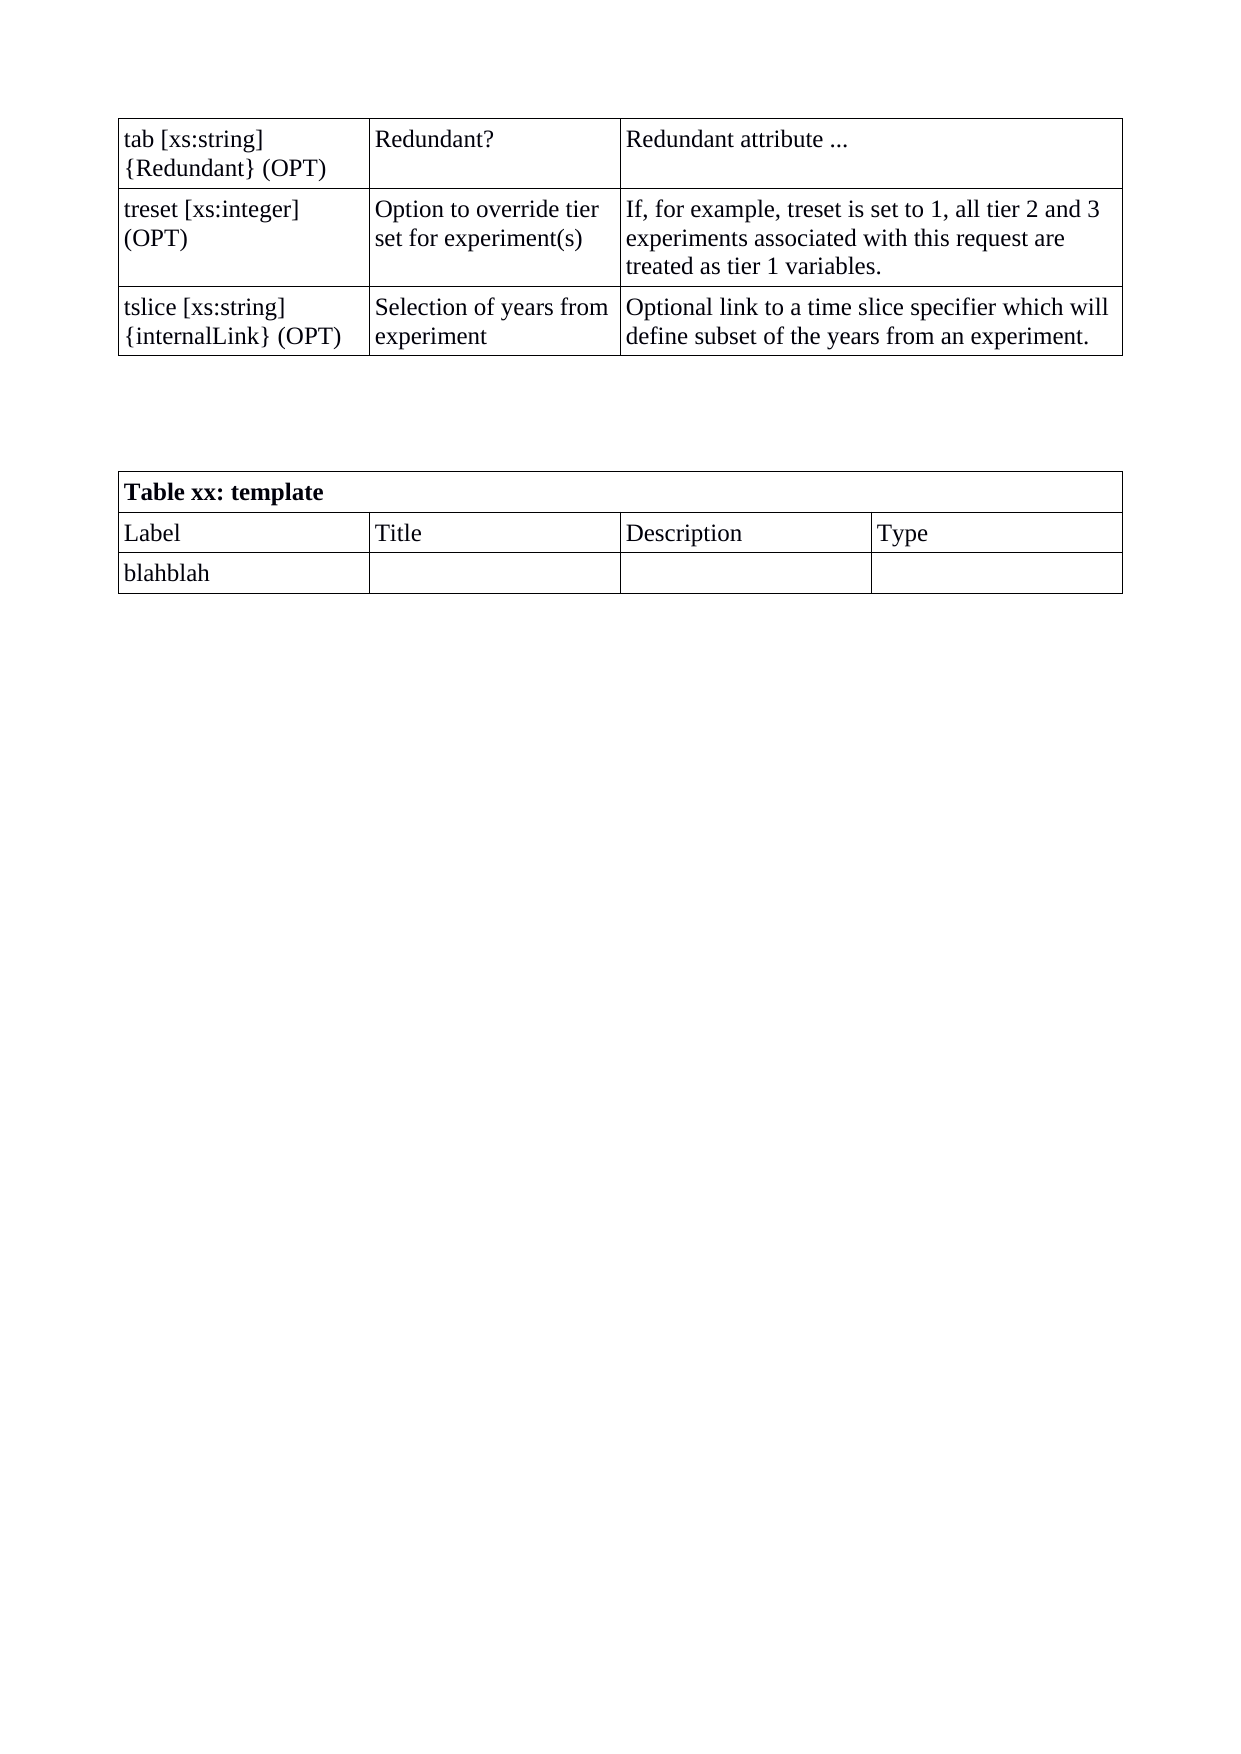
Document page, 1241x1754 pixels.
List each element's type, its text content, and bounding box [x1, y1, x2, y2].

table_cell [872, 553, 1122, 593]
table_cell Title [370, 513, 620, 552]
table_cell Description [621, 513, 871, 552]
table_cell [370, 553, 620, 593]
table_cell Label [119, 513, 369, 552]
table_cell Selection of years from experiment [370, 287, 620, 355]
table_cell Redundant? [370, 119, 620, 188]
table_cell If, for example, treset is set to 1, all tier 2 and 3 experiments associated with this request are treated as tier 1 variables. [621, 189, 1122, 286]
table_header Table xx: template [119, 472, 1122, 512]
table_cell tslice [xs:string] {internalLink} (OPT) [119, 287, 369, 355]
table_cell [621, 553, 871, 593]
table_cell Optional link to a time slice specifier which will define subset of the years from an experiment. [621, 287, 1122, 355]
table_cell Type [872, 513, 1122, 552]
table_cell tab [xs:string] {Redundant} (OPT) [119, 119, 369, 188]
table_cell Option to override tier set for experiment(s) [370, 189, 620, 286]
table_cell treset [xs:integer] (OPT) [119, 189, 369, 286]
table_cell blahblah [119, 553, 369, 593]
table_cell Redundant attribute ... [621, 119, 1122, 188]
